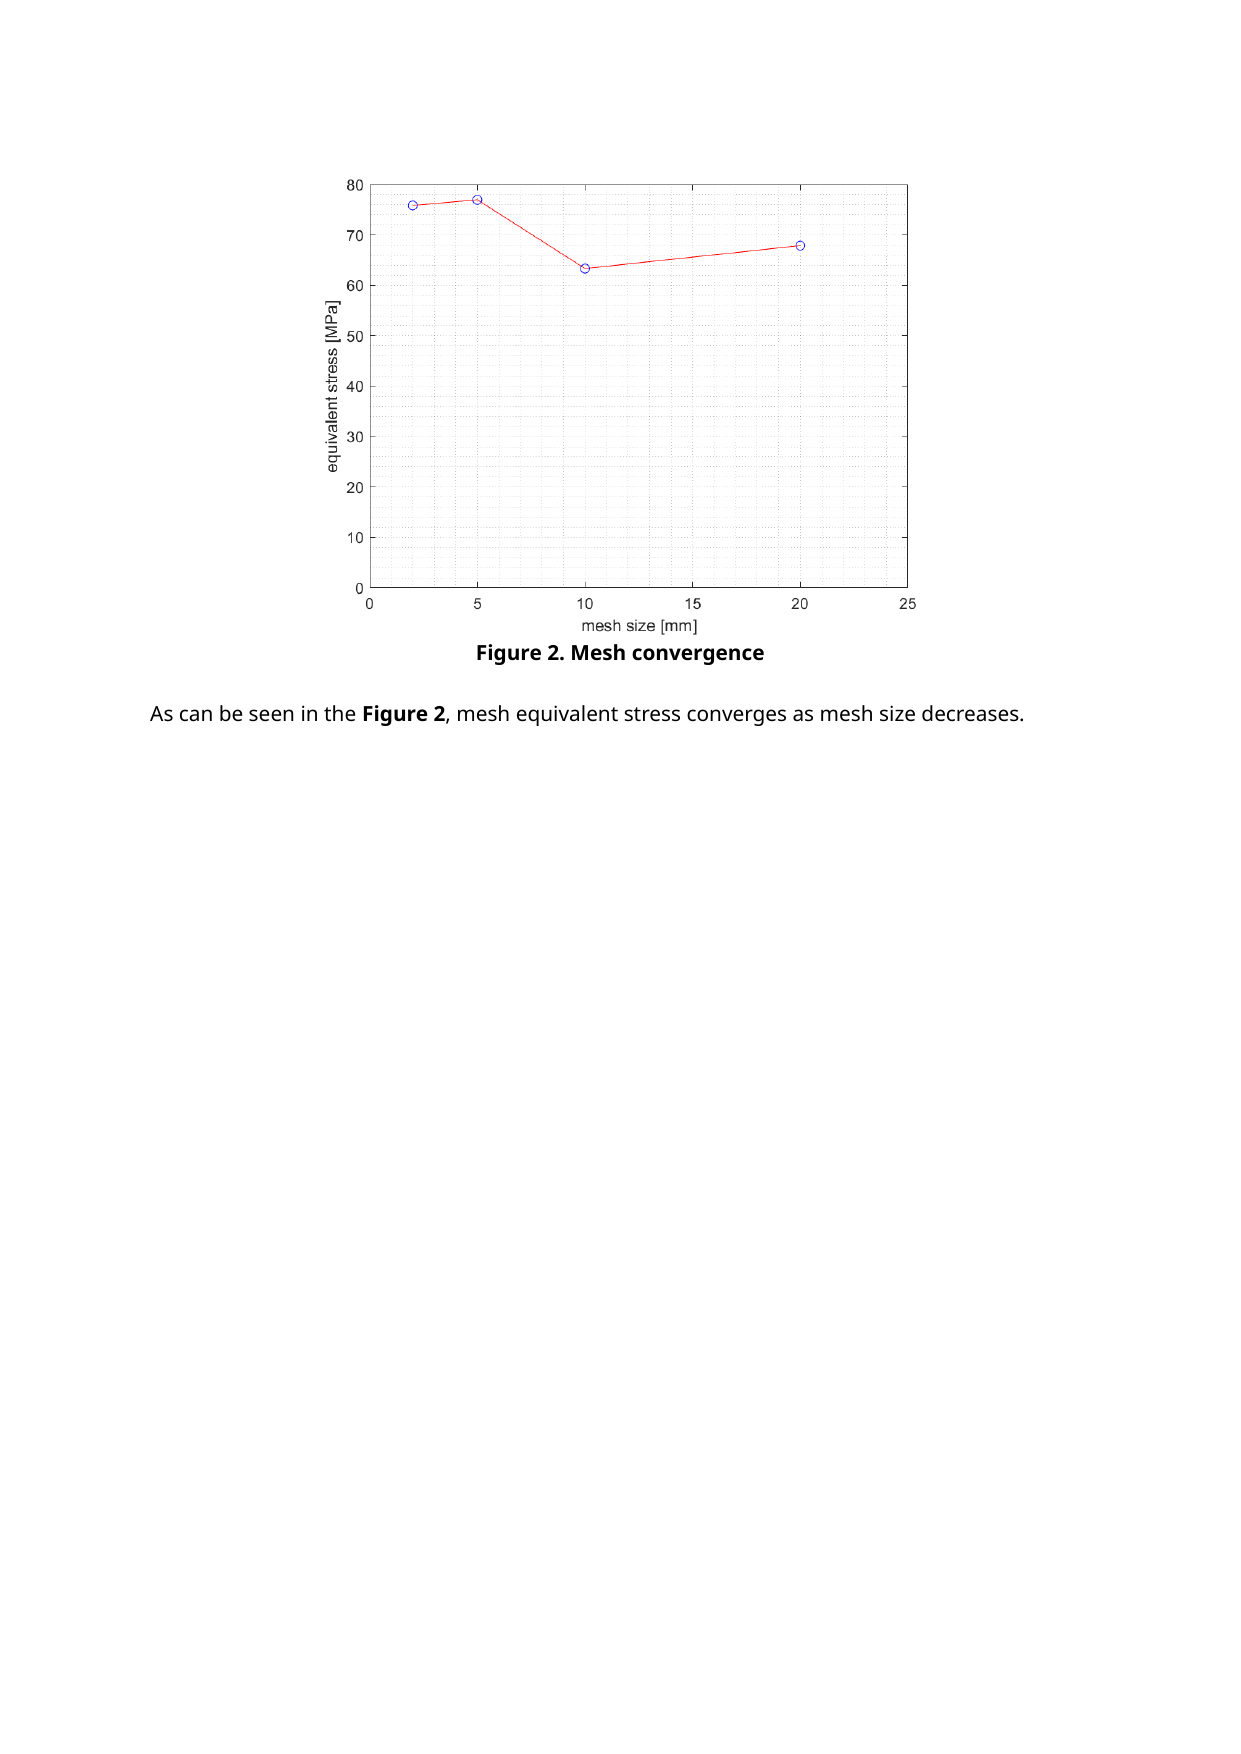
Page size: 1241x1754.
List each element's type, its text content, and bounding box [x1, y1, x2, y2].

text Figure 2. Mesh convergence [150, 638, 1090, 666]
picture [323, 177, 917, 636]
text As can be seen in the Figure 2, mesh equivalent stress converges as mesh size decreases. [150, 699, 1090, 727]
